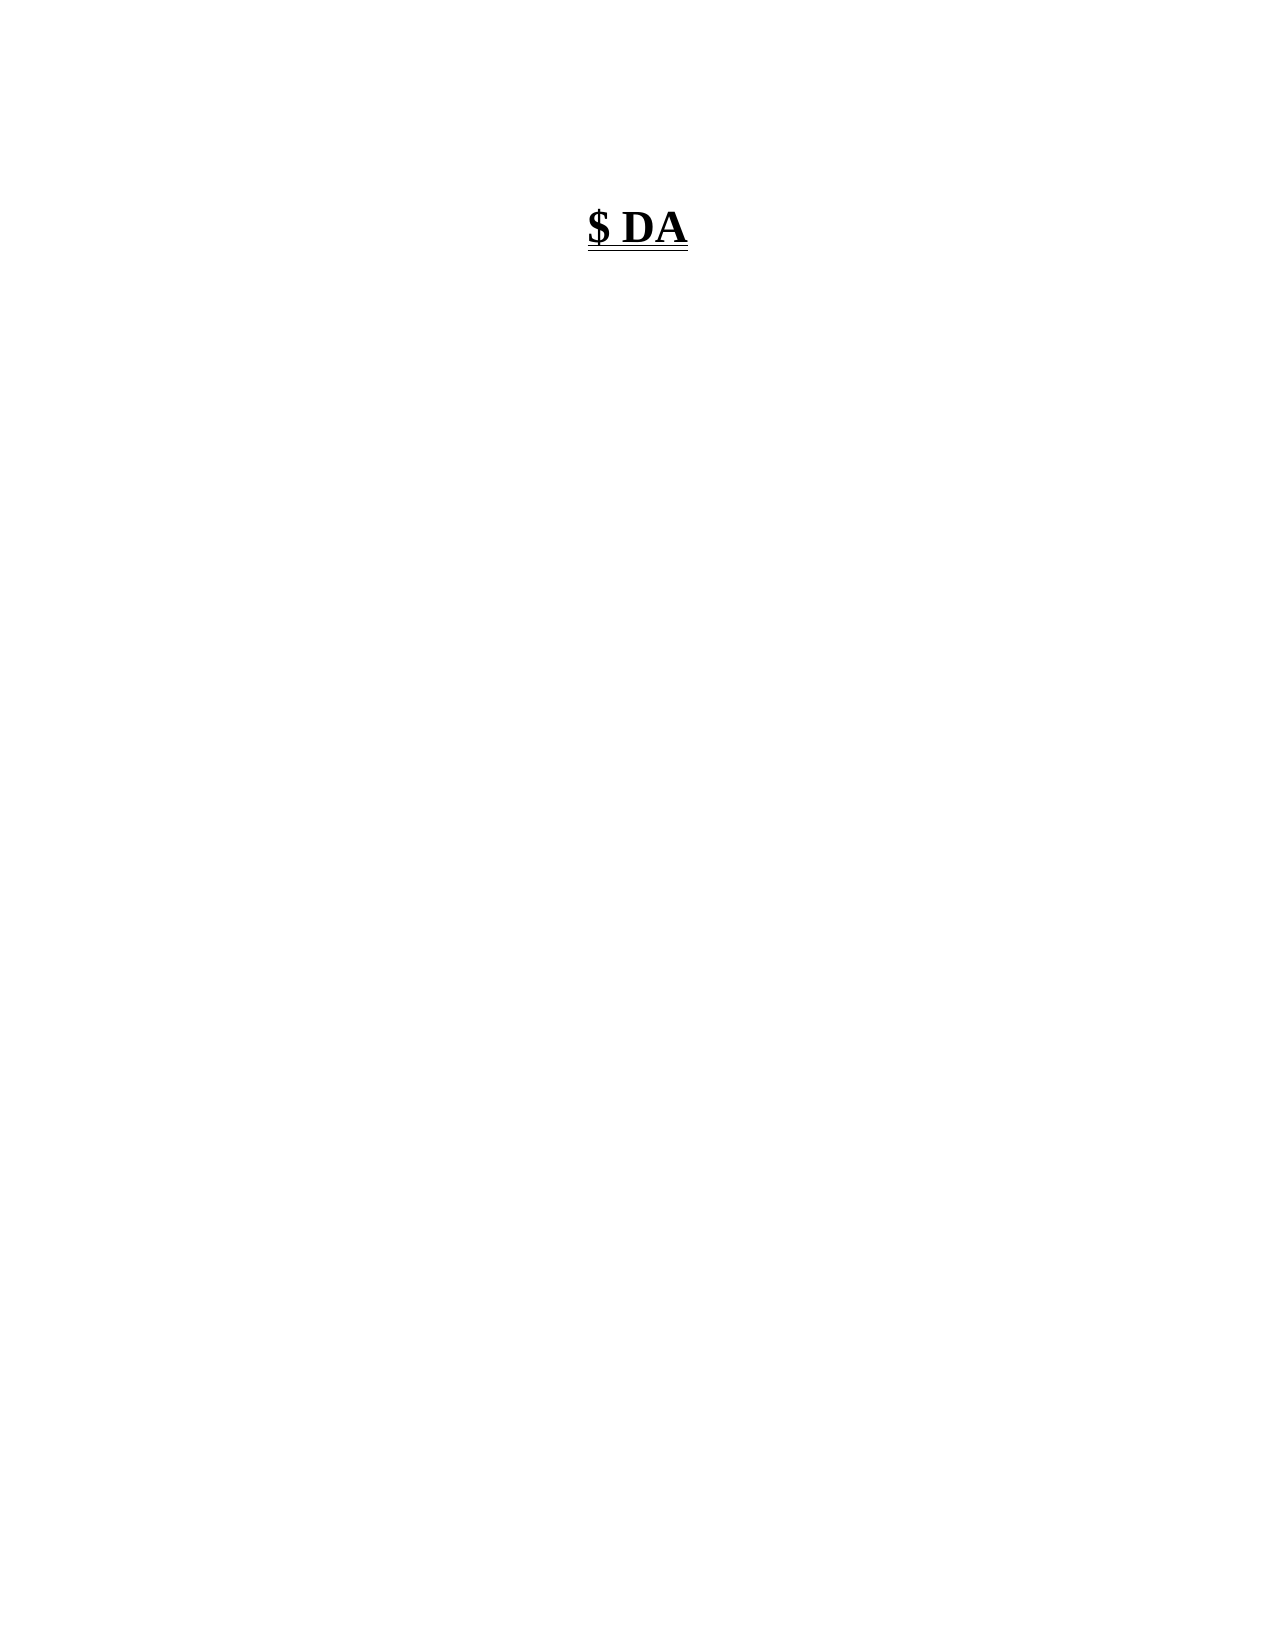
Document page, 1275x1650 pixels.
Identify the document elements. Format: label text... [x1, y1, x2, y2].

subtitle $ DA [150, 200, 1125, 253]
